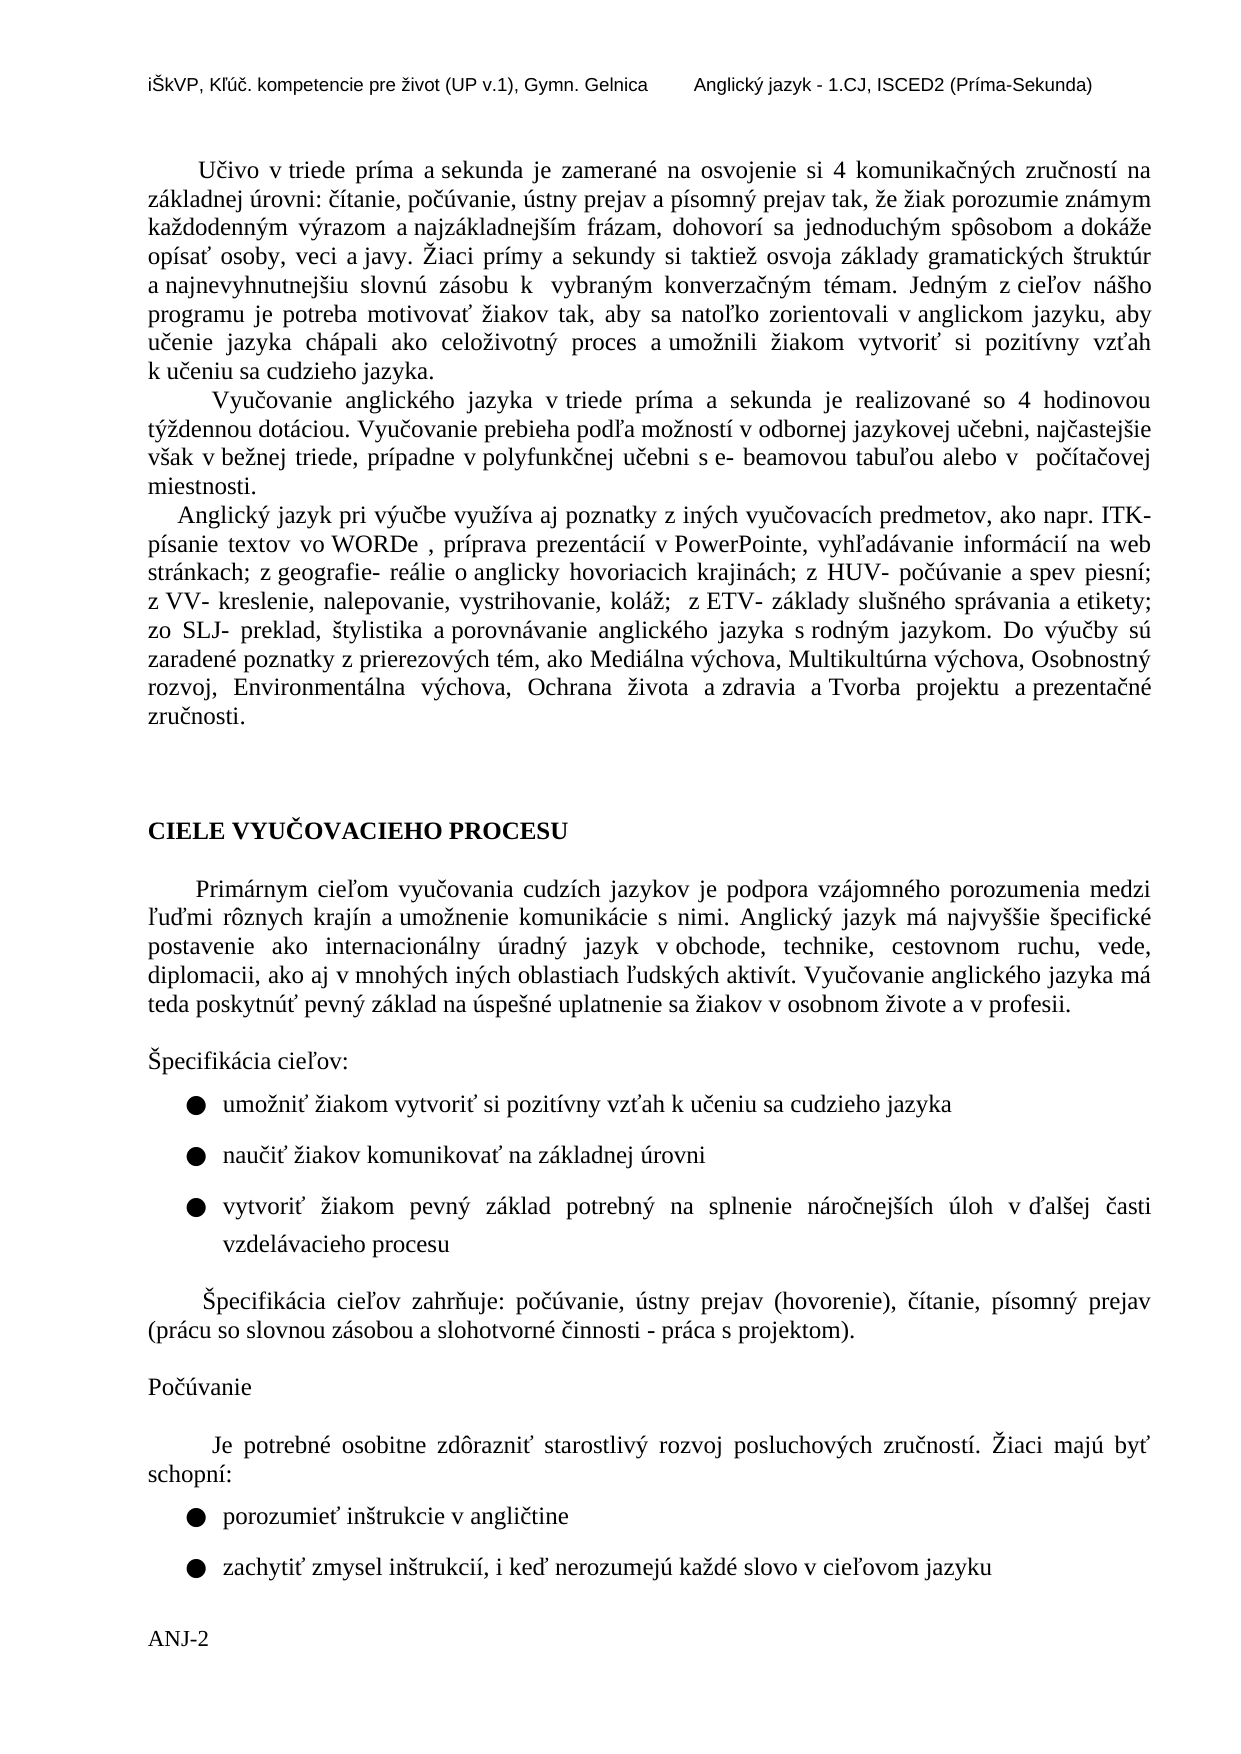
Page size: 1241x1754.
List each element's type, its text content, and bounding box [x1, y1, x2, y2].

text Anglický jazyk pri výučbe využíva aj poznatky z iných vyučovacích predmetov, ako napr. ITK- písanie textov vo WORDe , príprava prezentácií v PowerPointe, vyhľadávanie informácií na web stránkach; z geografie- reálie o anglicky hovoriacich krajinách; z HUV- počúvanie a spev piesní; z VV- kreslenie, nalepovanie, vystrihovanie, koláž; z ETV- základy slušného správania a etikety; zo SLJ- preklad, štylistika a porovnávanie anglického jazyka s rodným jazykom. Do výučby sú zaradené poznatky z prierezových tém, ako Mediálna výchova, Multikultúrna výchova, Osobnostný rozvoj, Environmentálna výchova, Ochrana života a zdravia a Tvorba projektu a prezentačné zručnosti. [148, 500, 1152, 730]
list zachytiť zmysel inštrukcií, i keď nerozumejú každé slovo v cieľovom jazyku [185, 1539, 1152, 1590]
text Počúvanie [148, 1372, 1152, 1401]
list naučiť žiakov komunikovať na základnej úrovni [185, 1126, 1152, 1177]
text Špecifikácia cieľov: [148, 1046, 1152, 1075]
text Učivo v triede príma a sekunda je zamerané na osvojenie si 4 komunikačných zručností na základnej úrovni: čítanie, počúvanie, ústny prejav a písomný prejav tak, že žiak porozumie známym každodenným výrazom a najzákladnejším frázam, dohovorí sa jednoduchým spôsobom a dokáže opísať osoby, veci a javy. Žiaci prímy a sekundy si taktiež osvoja základy gramatických štruktúr a najnevyhnutnejšiu slovnú zásobu k vybraným konverzačným témam. Jedným z cieľov nášho programu je potreba motivovať žiakov tak, aby sa natoľko zorientovali v anglickom jazyku, aby učenie jazyka chápali ako celoživotný proces a umožnili žiakom vytvoriť si pozitívny vzťah k učeniu sa cudzieho jazyka. [148, 155, 1152, 385]
list umožniť žiakom vytvoriť si pozitívny vzťah k učeniu sa cudzieho jazyka [185, 1075, 1152, 1126]
text Primárnym cieľom vyučovania cudzích jazykov je podpora vzájomného porozumenia medzi ľuďmi rôznych krajín a umožnenie komunikácie s nimi. Anglický jazyk má najvyššie špecifické postavenie ako internacionálny úradný jazyk v obchode, technike, cestovnom ruchu, vede, diplomacii, ako aj v mnohých iných oblastiach ľudských aktivít. Vyučovanie anglického jazyka má teda poskytnúť pevný základ na úspešné uplatnenie sa žiakov v osobnom živote a v profesii. [148, 874, 1152, 1017]
list porozumieť inštrukcie v angličtine [185, 1487, 1152, 1539]
text CIELE VYUČOVACIEHO PROCESU [148, 816, 1152, 845]
text Špecifikácia cieľov zahrňuje: počúvanie, ústny prejav (hovorenie), čítanie, písomný prejav (prácu so slovnou zásobou a slohotvorné činnosti - práca s projektom). [148, 1286, 1152, 1344]
text Je potrebné osobitne zdôrazniť starostlivý rozvoj posluchových zručností. Žiaci majú byť schopní: [148, 1430, 1152, 1487]
list vytvoriť žiakom pevný základ potrebný na splnenie náročnejších úloh v ďalšej časti vzdelávacieho procesu [185, 1177, 1152, 1257]
text Vyučovanie anglického jazyka v triede príma a sekunda je realizované so 4 hodinovou týždennou dotáciou. Vyučovanie prebieha podľa možností v odbornej jazykovej učebni, najčastejšie však v bežnej triede, prípadne v polyfunkčnej učebni s e- beamovou tabuľou alebo v počítačovej miestnosti. [148, 385, 1152, 500]
